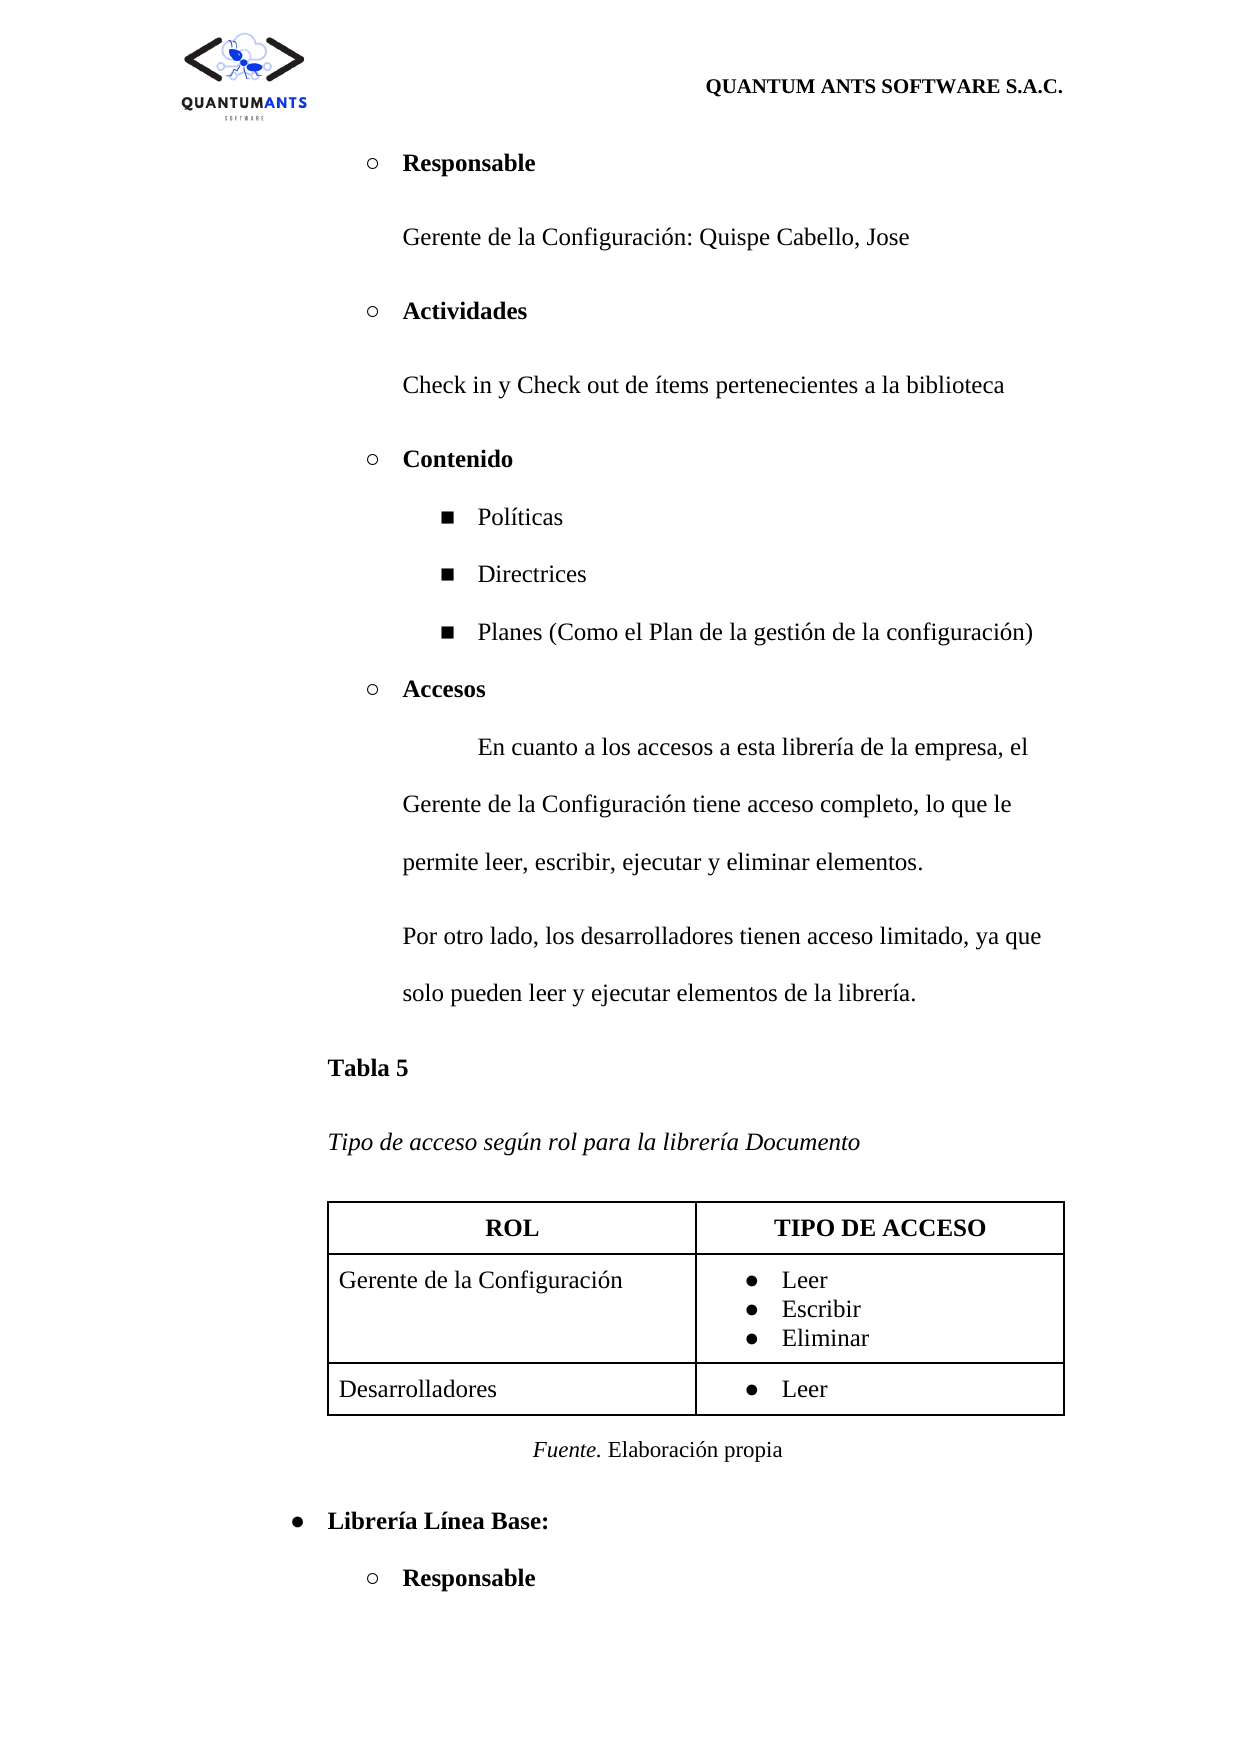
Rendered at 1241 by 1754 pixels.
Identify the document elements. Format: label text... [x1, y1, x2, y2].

table_cell Gerente de la Configuración [329, 1255, 695, 1362]
list Responsable [365, 1563, 1063, 1592]
table_header TIPO DE ACCESO [697, 1203, 1063, 1253]
list Librería Línea Base: [290, 1506, 1063, 1534]
text Gerente de la Configuración: Quispe Cabello, Jose [402, 222, 1063, 251]
list Planes (Como el Plan de la gestión de la configuración) [440, 617, 1063, 646]
table_header ROL [329, 1203, 695, 1253]
list Accesos [365, 674, 1063, 703]
list Responsable [365, 148, 1063, 176]
list Actividades [365, 296, 1063, 325]
list Directrices [440, 559, 1063, 588]
list Contenido [365, 444, 1063, 473]
table_cell Desarrolladores [329, 1364, 695, 1413]
text En cuanto a los accesos a esta librería de la empresa, el Gerente de la Configuración tiene acceso completo, lo que le permite leer, escribir, ejecutar y eliminar elementos. [402, 732, 1063, 876]
picture [159, 19, 323, 147]
list Políticas [440, 502, 1063, 531]
text Tabla 5 [177, 1053, 1063, 1081]
text Check in y Check out de ítems pertenecientes a la biblioteca [402, 370, 1063, 399]
text Tipo de acceso según rol para la librería Documento [327, 1127, 1063, 1156]
table_cell Leer [697, 1364, 1063, 1413]
text Por otro lado, los desarrolladores tienen acceso limitado, ya que solo pueden leer y ejecutar elementos de la librería. [402, 921, 1063, 1007]
table_cell Leer Escribir Eliminar [697, 1255, 1063, 1362]
text Fuente. Elaboración propia [252, 1436, 1063, 1463]
